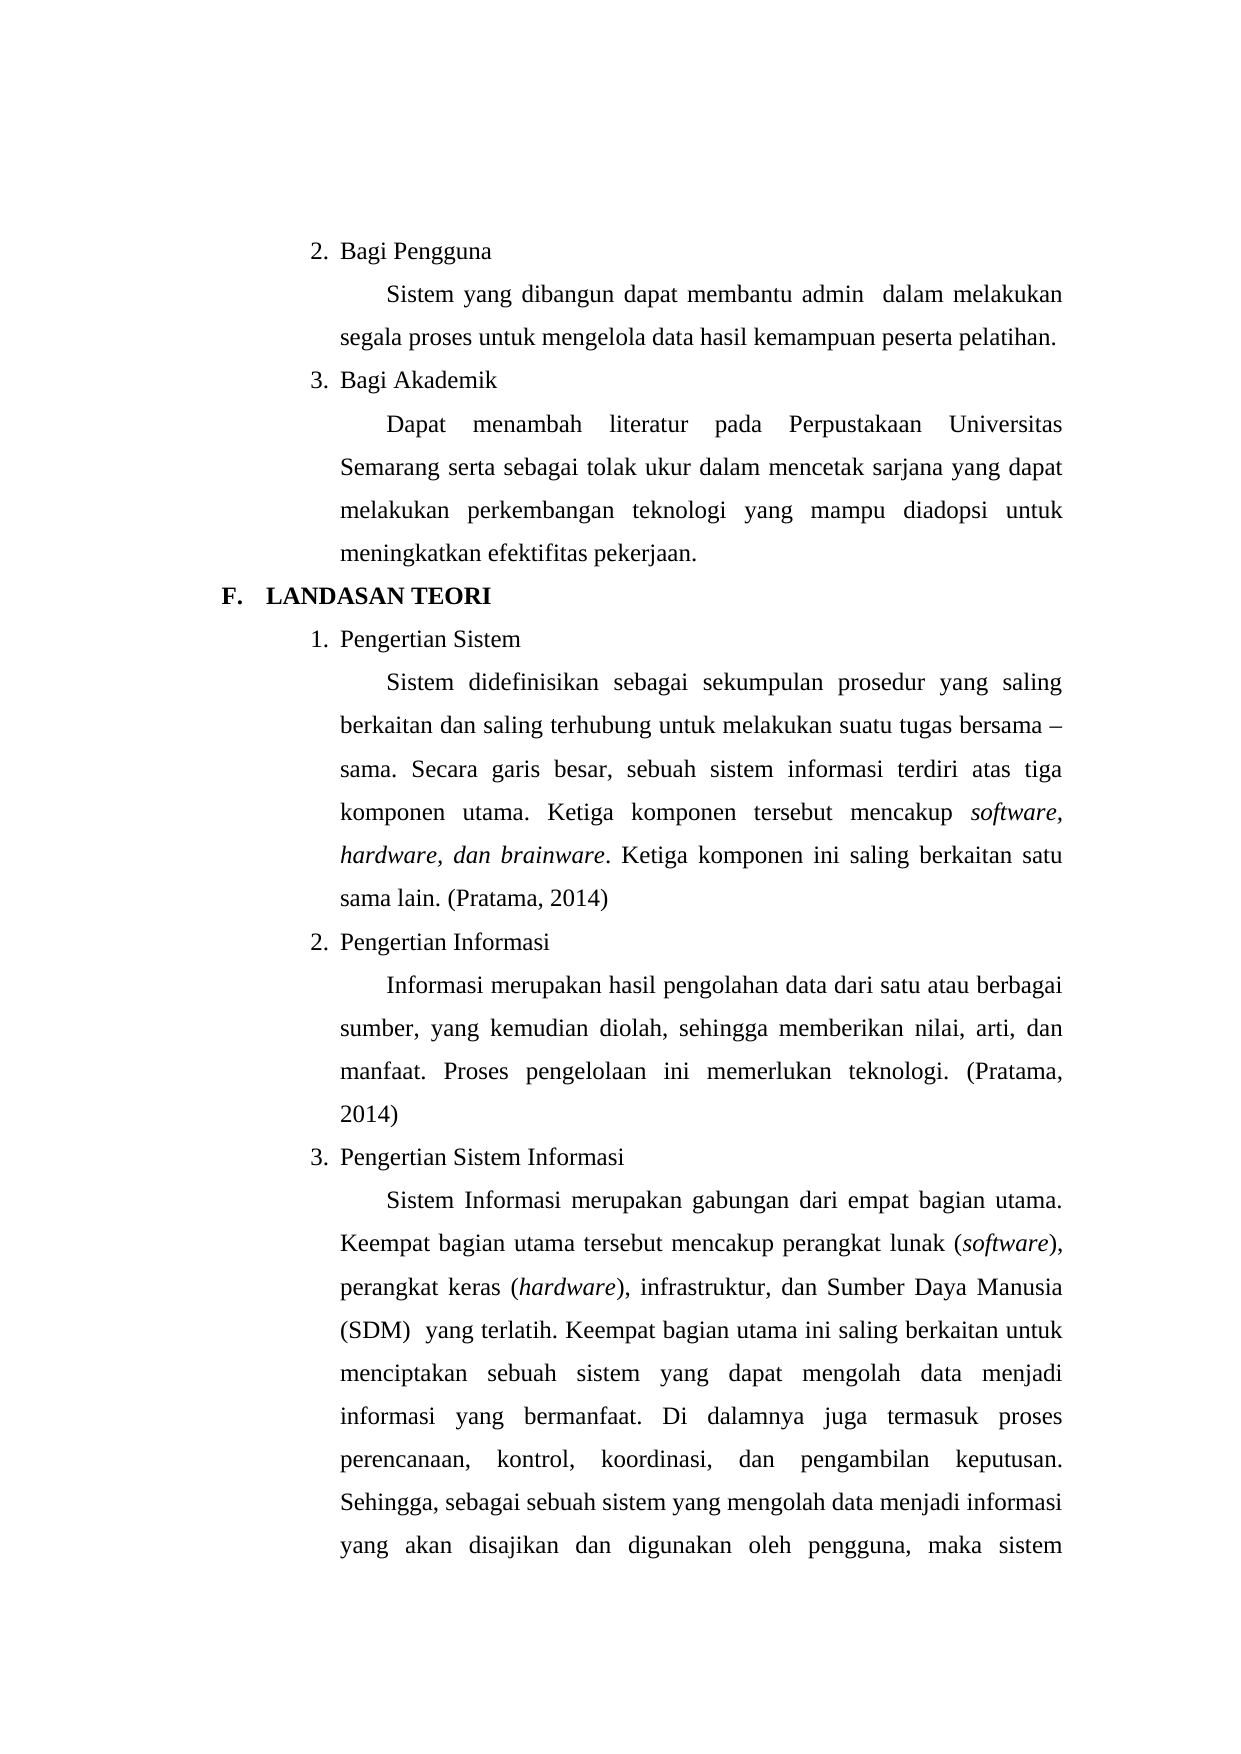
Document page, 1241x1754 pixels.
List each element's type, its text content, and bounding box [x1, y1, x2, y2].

list Sistem didefinisikan sebagai sekumpulan prosedur yang saling berkaitan dan saling terhubung untuk melakukan suatu tugas bersama – sama. Secara garis besar, sebuah sistem informasi terdiri atas tiga komponen utama. Ketiga komponen tersebut mencakup software, hardware, dan brainware. Ketiga komponen ini saling berkaitan satu sama lain. [340, 667, 1063, 912]
list Pengertian Sistem Informasi [310, 1142, 1063, 1171]
list Sistem yang dibangun dapat membantu admin dalam melakukan segala proses untuk mengelola data hasil kemampuan peserta pelatihan. [340, 279, 1063, 351]
list Informasi merupakan hasil pengolahan data dari satu atau berbagai sumber, yang kemudian diolah, sehingga memberikan nilai, arti, dan manfaat. Proses pengelolaan ini memerlukan teknologi. [340, 970, 1063, 1128]
list Bagi Pengguna [310, 236, 1063, 265]
list Pengertian Informasi [310, 927, 1063, 955]
list LANDASAN TEORI [221, 581, 1063, 610]
list Dapat menambah literatur pada Perpustakaan Universitas Semarang serta sebagai tolak ukur dalam mencetak sarjana yang dapat melakukan perkembangan teknologi yang mampu diadopsi untuk meningkatkan efektifitas pekerjaan. [340, 409, 1063, 567]
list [340, 1185, 1063, 1559]
list Bagi Akademik [310, 366, 1063, 394]
list Pengertian Sistem [310, 624, 1063, 653]
